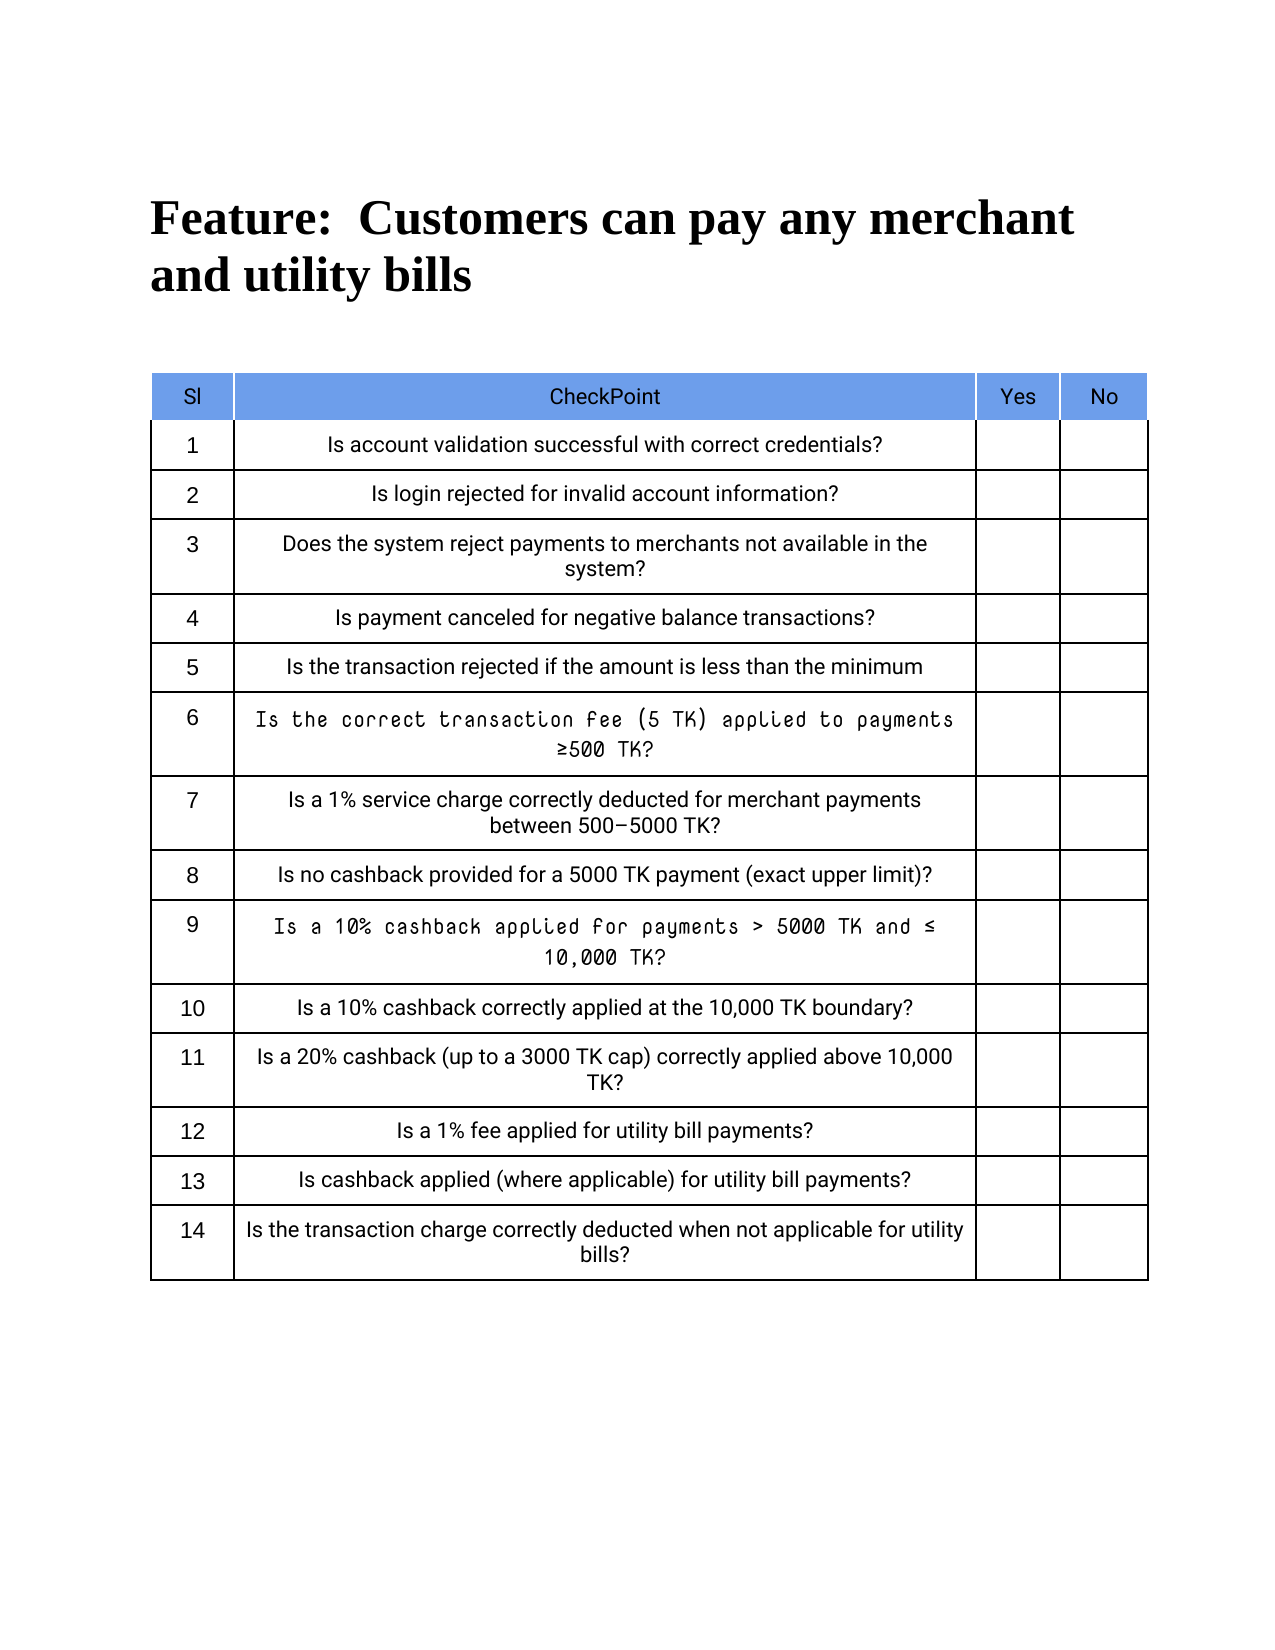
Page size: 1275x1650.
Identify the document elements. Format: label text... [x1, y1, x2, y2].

table_cell [977, 520, 1059, 592]
table_cell 13 [152, 1157, 233, 1204]
table_cell Is the correct transaction fee (5 TK) applied to payments ≥500 TK? [235, 693, 975, 775]
table_cell [1061, 777, 1147, 849]
table_cell Is login rejected for invalid account information? [235, 471, 975, 518]
table_cell [1061, 520, 1147, 592]
table_cell [1061, 851, 1147, 898]
table_cell 6 [152, 693, 233, 775]
table_cell Is payment canceled for negative balance transactions? [235, 595, 975, 642]
table_cell [1061, 1034, 1147, 1106]
table_cell [977, 777, 1059, 849]
subtitle Feature: Customers can pay any merchant and utility bills [150, 187, 1125, 302]
table_cell Is a 1% service charge correctly deducted for merchant payments between 500–5000 TK? [235, 777, 975, 849]
table_cell Is the transaction rejected if the amount is less than the minimum [235, 644, 975, 691]
table_cell 12 [152, 1108, 233, 1155]
table_cell Does the system reject payments to merchants not available in the system? [235, 520, 975, 592]
table_cell [977, 1034, 1059, 1106]
table_cell Is a 10% cashback correctly applied at the 10,000 TK boundary? [235, 985, 975, 1032]
table_cell [1061, 1108, 1147, 1155]
table_cell Is account validation successful with correct credentials? [235, 422, 975, 469]
table_cell [1061, 422, 1147, 469]
table_cell 14 [152, 1206, 233, 1278]
table_cell [977, 901, 1059, 982]
table_cell Is a 1% fee applied for utility bill payments? [235, 1108, 975, 1155]
table_cell 5 [152, 644, 233, 691]
table_cell [1061, 595, 1147, 642]
table_cell [1061, 1157, 1147, 1204]
table_cell Is a 20% cashback (up to a 3000 TK cap) correctly applied above 10,000 TK? [235, 1034, 975, 1106]
table_cell [977, 693, 1059, 775]
table_cell [977, 595, 1059, 642]
table_cell 2 [152, 471, 233, 518]
table_cell 8 [152, 851, 233, 898]
table_cell Is the transaction charge correctly deducted when not applicable for utility bills? [235, 1206, 975, 1278]
table_cell [977, 644, 1059, 691]
table_cell [977, 422, 1059, 469]
table_cell 1 [152, 422, 233, 469]
table_cell [977, 1206, 1059, 1278]
table_cell Is cashback applied (where applicable) for utility bill payments? [235, 1157, 975, 1204]
table_header CheckPoint [235, 373, 975, 420]
table_cell 4 [152, 595, 233, 642]
table_cell [977, 985, 1059, 1032]
table_header No [1061, 373, 1147, 420]
table_cell 9 [152, 901, 233, 982]
table_cell [977, 1157, 1059, 1204]
table_cell 10 [152, 985, 233, 1032]
table_cell Is no cashback provided for a 5000 TK payment (exact upper limit)? [235, 851, 975, 898]
table_cell [977, 851, 1059, 898]
table_cell Is a 10% cashback applied for payments > 5000 TK and ≤ 10,000 TK? [235, 901, 975, 982]
table_cell [977, 1108, 1059, 1155]
table_cell [1061, 901, 1147, 982]
table_cell 11 [152, 1034, 233, 1106]
table_header Sl [152, 373, 233, 420]
table_header Yes [977, 373, 1059, 420]
table_cell [1061, 693, 1147, 775]
table_cell [1061, 985, 1147, 1032]
table_cell [1061, 1206, 1147, 1278]
table_cell 7 [152, 777, 233, 849]
table_cell [1061, 471, 1147, 518]
table_cell [977, 471, 1059, 518]
table_cell [1061, 644, 1147, 691]
table_cell 3 [152, 520, 233, 592]
